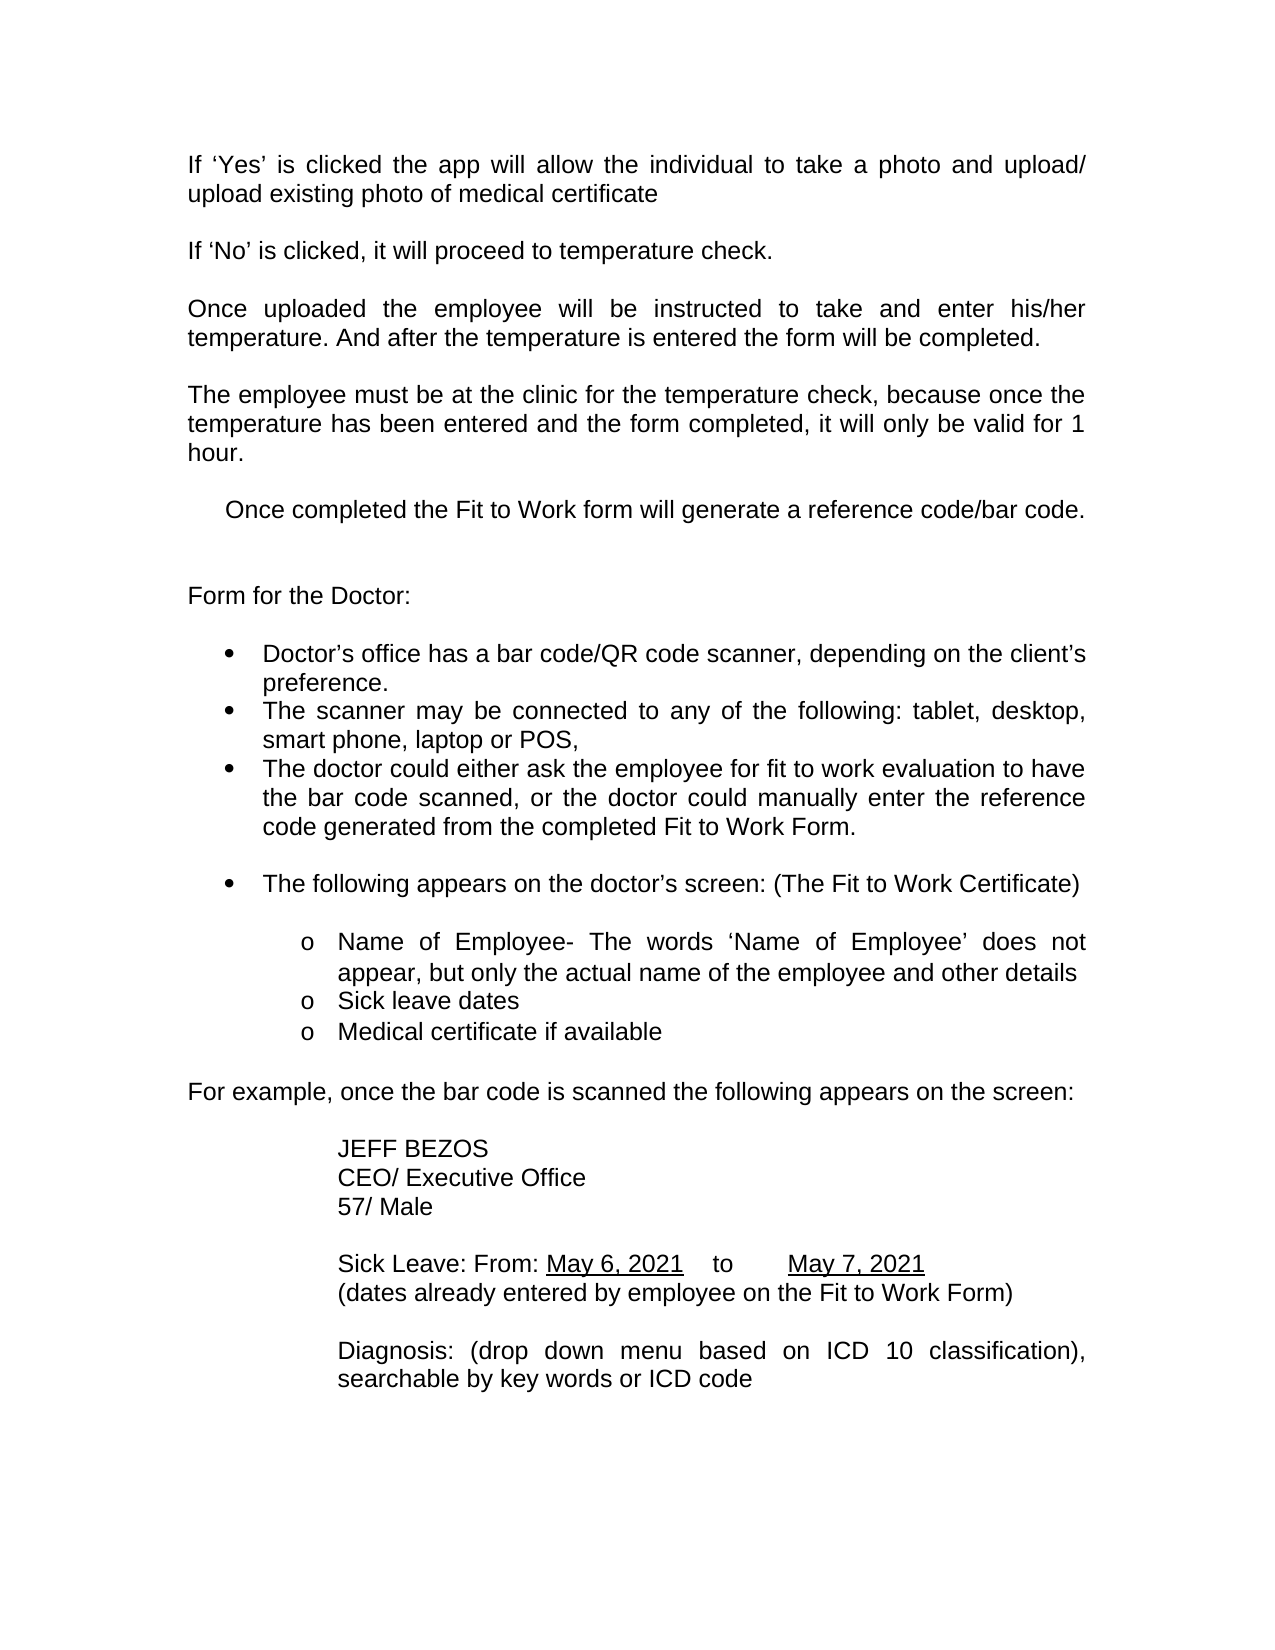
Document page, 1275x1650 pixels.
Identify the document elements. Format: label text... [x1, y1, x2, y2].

list The doctor could either ask the employee for fit to work evaluation to have the bar code scanned, or the doctor could manually enter the reference code generated from the completed Fit to Work Form. [225, 754, 1087, 840]
text The employee must be at the clinic for the temperature check, because once the temperature has been entered and the form completed, it will only be valid for 1 hour. [187, 380, 1087, 466]
text Form for the Doctor: [187, 581, 1087, 610]
list Doctor’s office has a bar code/QR code scanner, depending on the client’s preference. [225, 639, 1087, 696]
list Medical certificate if available [300, 1017, 1087, 1048]
list Sick leave dates [300, 986, 1087, 1017]
text Sick Leave: From: May 6, 2021 to May 7, 2021 [187, 1249, 1087, 1278]
list The following appears on the doctor’s screen: (The Fit to Work Certificate) [225, 869, 1087, 898]
text Once completed the Fit to Work form will generate a reference code/bar code. [187, 495, 1087, 524]
text (dates already entered by employee on the Fit to Work Form) [187, 1278, 1087, 1307]
text JEFF BEZOS [187, 1134, 1087, 1163]
text 57/ Male [187, 1192, 1087, 1221]
text Diagnosis: (drop down menu based on ICD 10 classification), searchable by key words or ICD code [337, 1336, 1087, 1393]
list The scanner may be connected to any of the following: tablet, desktop, smart phone, laptop or POS, [225, 696, 1087, 754]
text Once uploaded the employee will be instructed to take and enter his/her temperature. And after the temperature is entered the form will be completed. [187, 294, 1087, 351]
text If ‘Yes’ is clicked the app will allow the individual to take a photo and upload/ upload existing photo of medical certificate [187, 150, 1087, 207]
text If ‘No’ is clicked, it will proceed to temperature check. [187, 236, 1087, 265]
text For example, once the bar code is scanned the following appears on the screen: [187, 1077, 1087, 1106]
list Name of Employee- The words ‘Name of Employee’ does not appear, but only the actual name of the employee and other details [300, 927, 1087, 986]
text CEO/ Executive Office [187, 1163, 1087, 1192]
